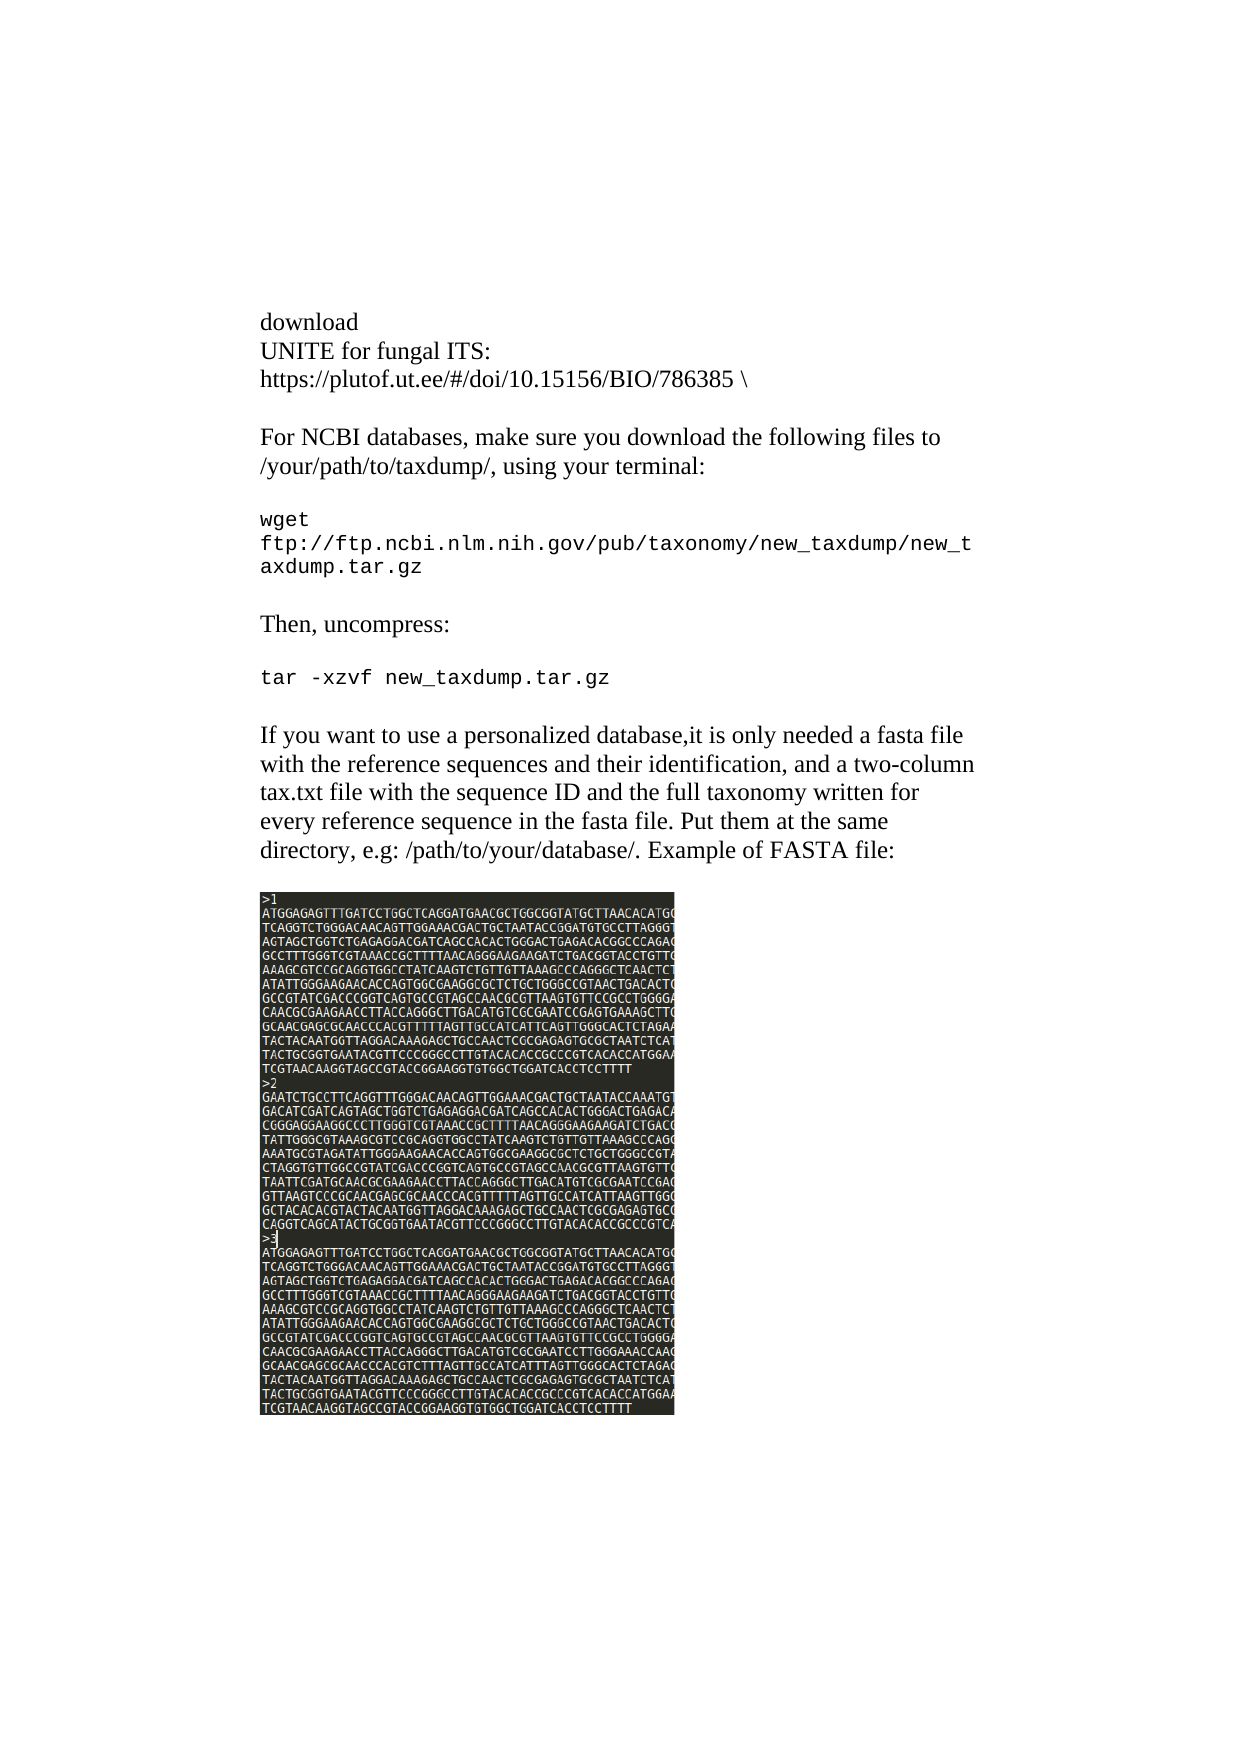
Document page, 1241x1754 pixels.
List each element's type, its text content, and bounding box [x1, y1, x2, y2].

text For NCBI databases, make sure you download the following files to /your/path/to/taxdump/, using your terminal: [260, 422, 980, 480]
picture [259, 892, 675, 1415]
text Then, uncompress: [260, 609, 980, 638]
text If you want to use a personalized database,it is only needed a fasta file with the reference sequences and their identification, and a two-column tax.txt file with the sequence ID and the full taxonomy written for every reference sequence in the fasta file. Put them at the same directory, e.g: /path/to/your/database/. Example of FASTA file: [260, 720, 980, 864]
text wget ftp://ftp.ncbi.nlm.nih.gov/pub/taxonomy/new_taxdump/new_taxdump.tar.gz [260, 509, 980, 580]
text tar -xzvf new_taxdump.tar.gz [260, 667, 980, 691]
